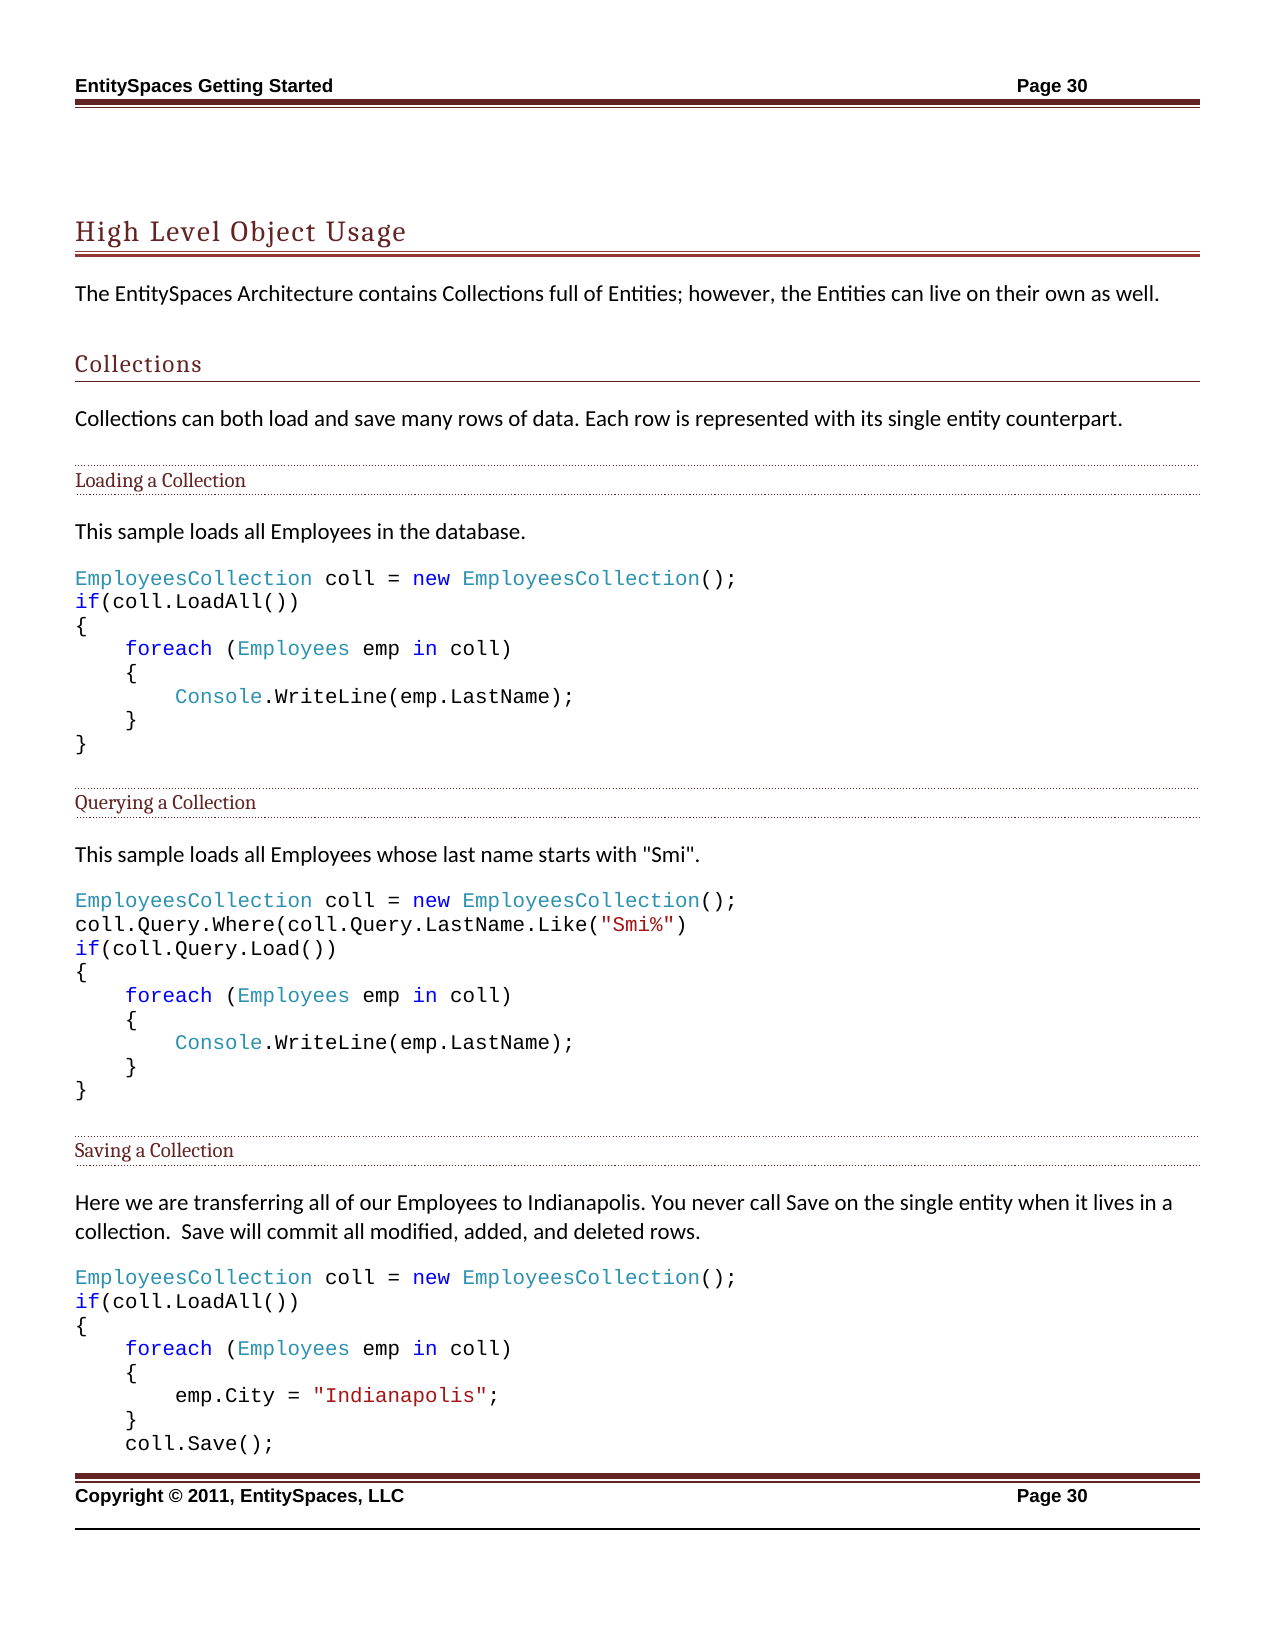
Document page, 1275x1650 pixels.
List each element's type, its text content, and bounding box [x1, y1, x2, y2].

text { [75, 1008, 1200, 1032]
text { [75, 1362, 1200, 1386]
text emp.City = "Indianapolis"; [75, 1386, 1200, 1409]
text if(coll.Query.Load()) [75, 938, 1200, 961]
text Console.WriteLine(emp.LastName); [75, 1032, 1200, 1056]
subtitle Querying a Collection [75, 788, 1200, 818]
text } [75, 733, 1200, 757]
text if(coll.LoadAll()) [75, 1291, 1200, 1314]
text foreach (Employees emp in coll) [75, 1338, 1200, 1362]
text if(coll.LoadAll()) [75, 591, 1200, 615]
text coll.Query.Where(coll.Query.LastName.Like("Smi%") [75, 914, 1200, 938]
subtitle Collections [75, 350, 1200, 381]
text This sample loads all Employees in the database. [75, 517, 1200, 545]
text Collections can both load and save many rows of data. Each row is represented with its single entity counterpart. [75, 404, 1200, 432]
text The EntitySpaces Architecture contains Collections full of Entities; however, the Entities can live on their own as well. [75, 279, 1200, 307]
text { [75, 662, 1200, 686]
text EmployeesCollection coll = new EmployeesCollection(); [75, 890, 1200, 914]
text } [75, 1409, 1200, 1433]
text { [75, 615, 1200, 638]
text foreach (Employees emp in coll) [75, 985, 1200, 1008]
text } [75, 1079, 1200, 1103]
text } [75, 1056, 1200, 1079]
text EmployeesCollection coll = new EmployeesCollection(); [75, 567, 1200, 591]
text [75, 1267, 1200, 1291]
text Here we are transferring all of our Employees to Indianapolis. You never call Save on the single entity when it lives in a collection. Save will commit all modified, added, and deleted rows. [75, 1188, 1200, 1245]
text } [75, 709, 1200, 733]
text { [75, 1314, 1200, 1338]
subtitle Loading a Collection [75, 465, 1200, 495]
subtitle High Level Object Usage [75, 215, 1200, 251]
subtitle Saving a Collection [75, 1136, 1200, 1166]
text { [75, 961, 1200, 985]
text foreach (Employees emp in coll) [75, 638, 1200, 662]
text coll.Save(); [75, 1433, 1200, 1456]
text This sample loads all Employees whose last name starts with "Smi". [75, 840, 1200, 868]
text Console.WriteLine(emp.LastName); [75, 686, 1200, 709]
